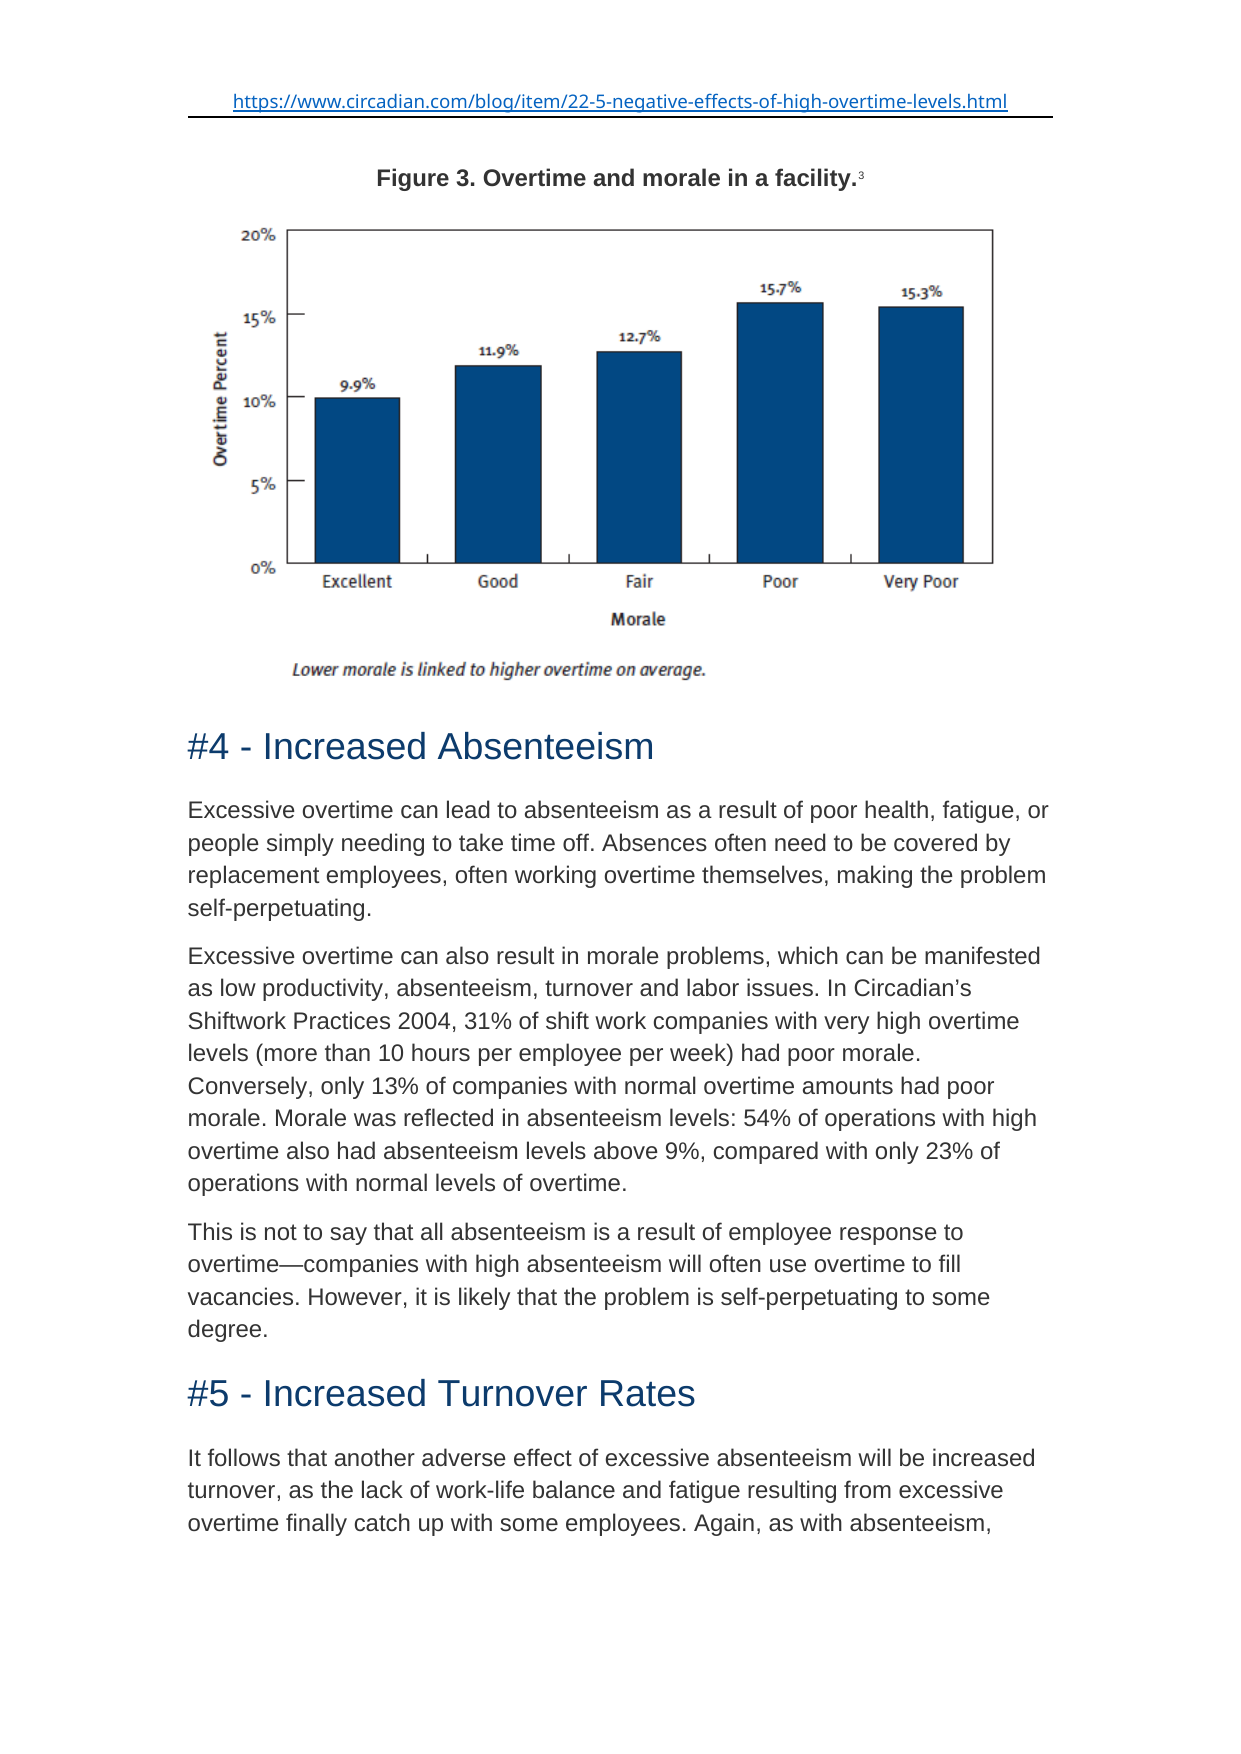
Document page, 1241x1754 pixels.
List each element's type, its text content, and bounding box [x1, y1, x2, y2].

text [187, 1441, 1053, 1539]
text #4 - Increased Absenteeism [187, 713, 1053, 778]
text This is not to say that all absenteeism is a result of employee response to overtime—companies with high absenteeism will often use overtime to fill vacancies. However, it is likely that the problem is self-perpetuating to some degree. [187, 1215, 1053, 1345]
picture [197, 210, 1037, 690]
text Excessive overtime can lead to absenteeism as a result of poor health, fatigue, or people simply needing to take time off. Absences often need to be covered by replacement employees, often working overtime themselves, making the problem self-perpetuating. [187, 794, 1053, 924]
text Excessive overtime can also result in morale problems, which can be manifested as low productivity, absenteeism, turnover and labor issues. In Circadian’s Shiftwork Practices 2004, 31% of shift work companies with very high overtime levels (more than 10 hours per employee per week) had poor morale. Conversely, only 13% of companies with normal overtime amounts had poor morale. Morale was reflected in absenteeism levels: 54% of operations with high overtime also had absenteeism levels above 9%, compared with only 23% of operations with normal levels of overtime. [187, 939, 1053, 1199]
text #5 - Increased Turnover Rates [187, 1361, 1053, 1426]
text Figure 3. Overtime and morale in a facility.3 [187, 162, 1053, 194]
